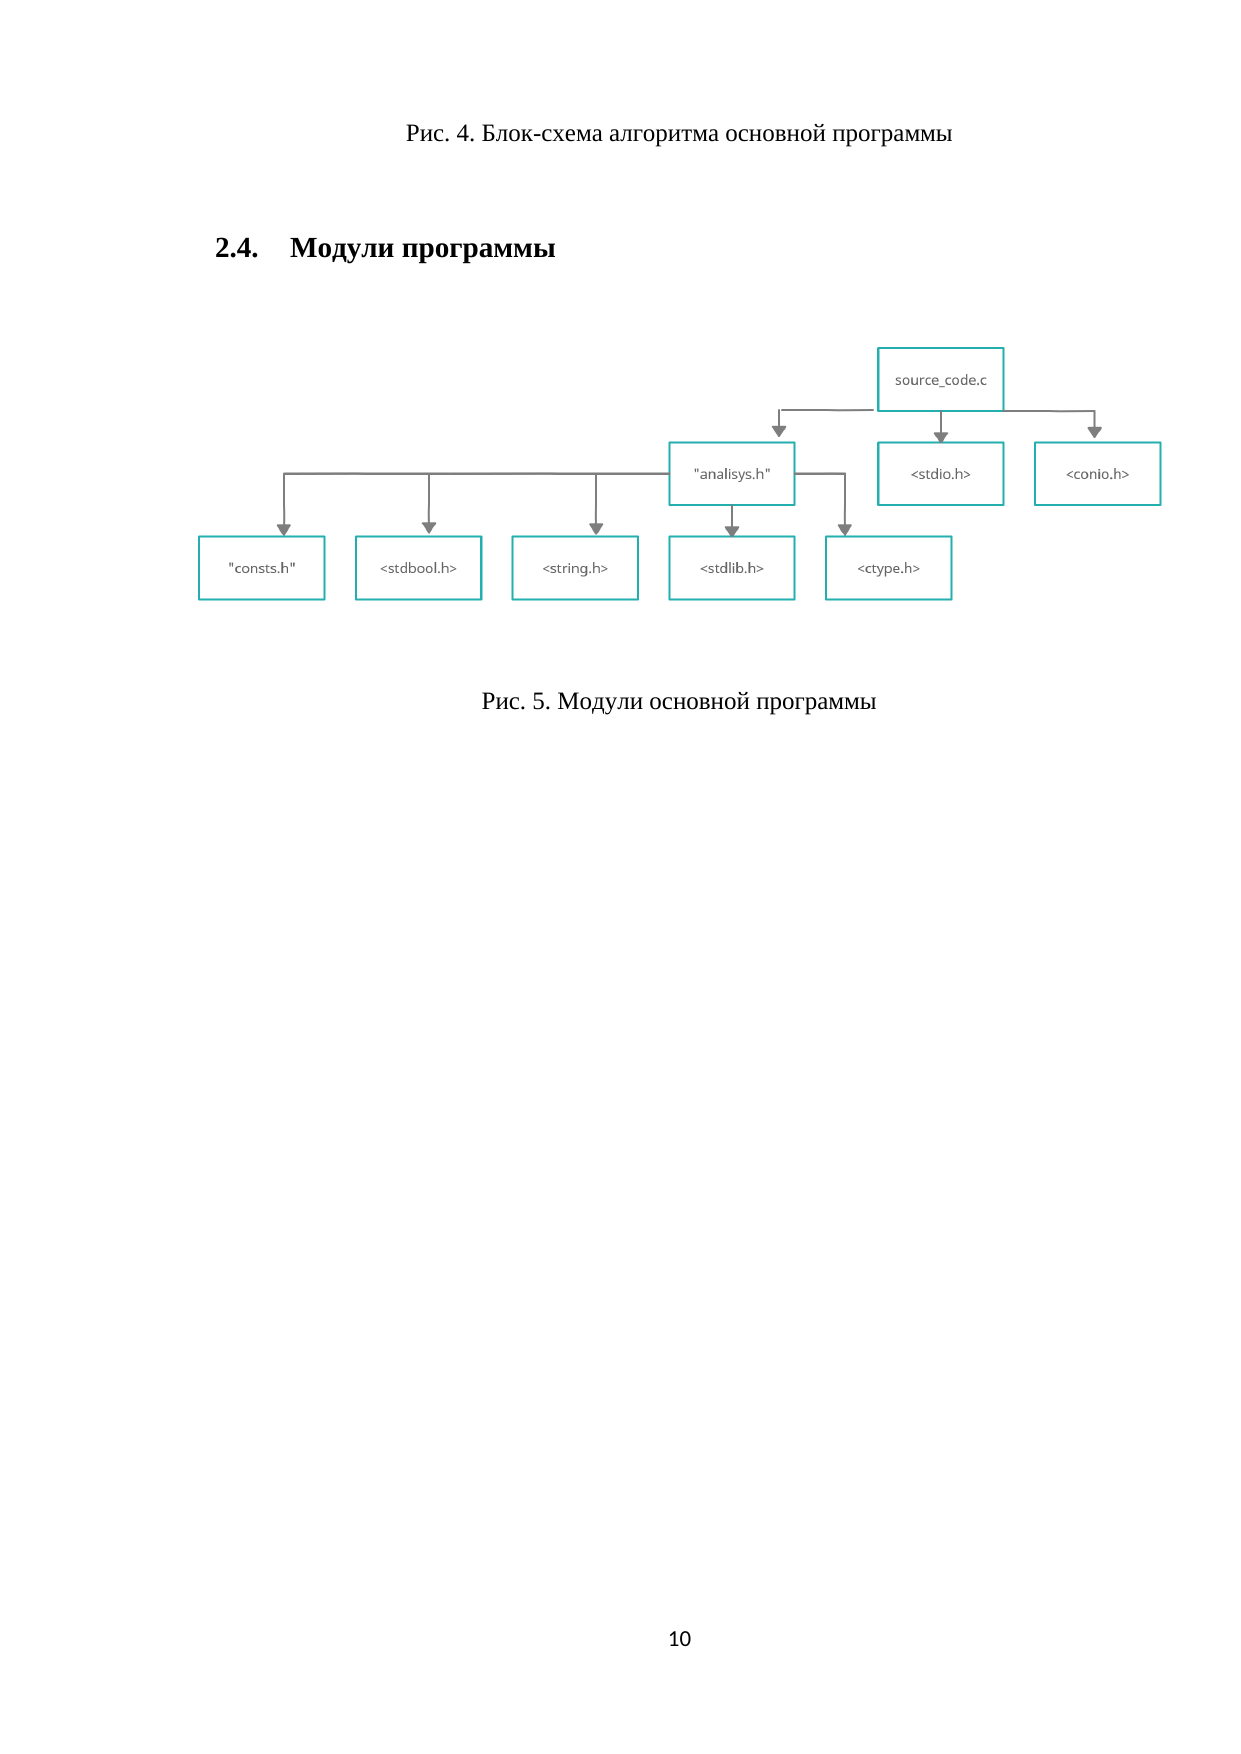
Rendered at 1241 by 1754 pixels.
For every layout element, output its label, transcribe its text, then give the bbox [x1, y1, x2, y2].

text Рис. 4. Блок-схема алгоритма основной программы [177, 118, 1181, 147]
text Рис. 5. Модули основной программы [177, 686, 1181, 715]
list Модули программы [215, 230, 1181, 264]
picture [178, 327, 1180, 620]
